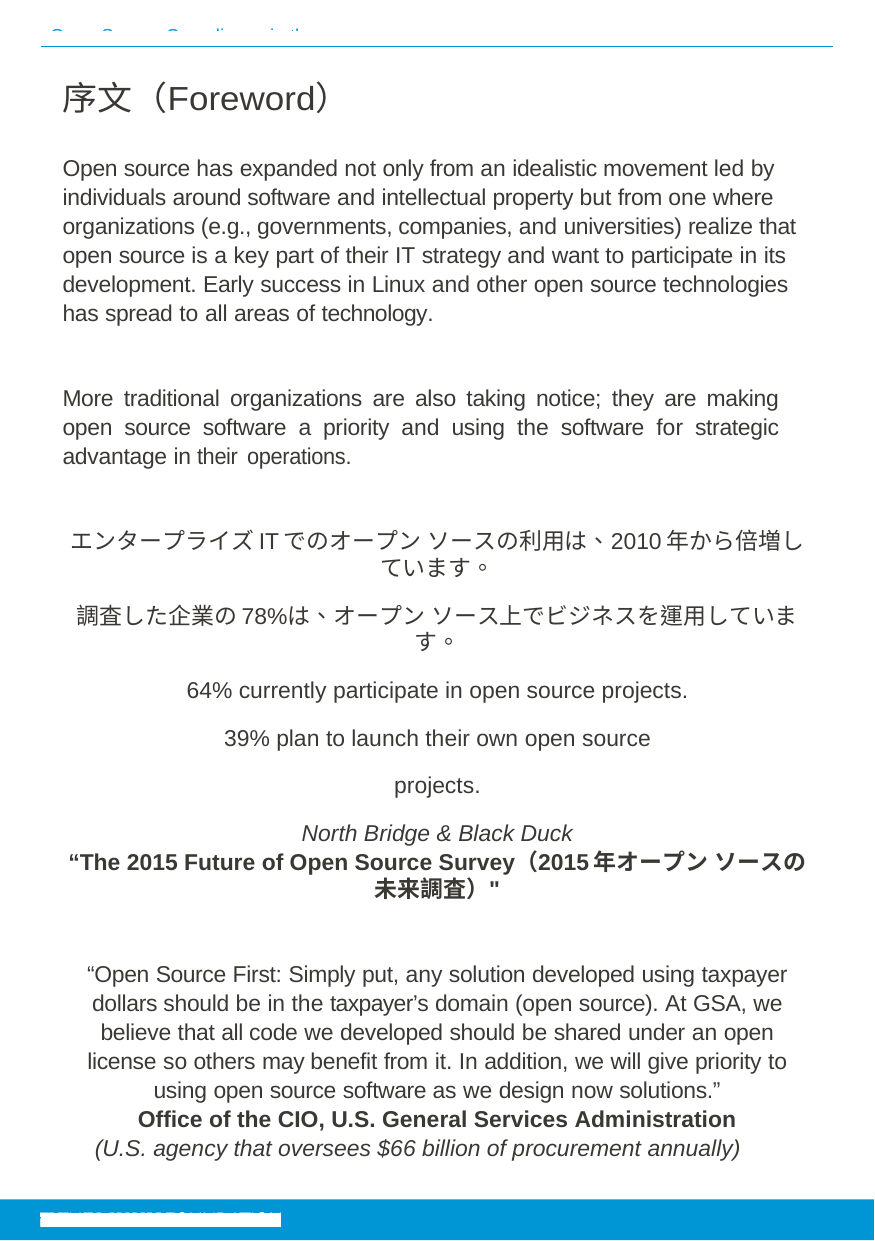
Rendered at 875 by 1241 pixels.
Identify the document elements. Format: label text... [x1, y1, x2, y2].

text North Bridge & Black Duck [64, 820, 810, 847]
text “Open Source First: Simply put, any solution developed using taxpayer dollars should be in the taxpayer’s domain (open source). At GSA, we believe that all code we developed should be shared under an open license so others may benefit from it. In addition, we will give priority to using open source software as we design now solutions.” [64, 961, 810, 1103]
picture [41, 1213, 280, 1226]
text エンタープライズITでのオープン ソースの利用は、2010年から倍増しています。 [64, 528, 810, 581]
subtitle 序文（Foreword） [62, 79, 646, 117]
text 64% currently participate in open source projects. 39% plan to launch their own open source projects. [182, 677, 692, 798]
text (U.S. agency that oversees $66 billion of procurement annually) [94, 1135, 874, 1161]
text More traditional organizations are also taking notice; they are making open source software a priority and using the software for strategic advantage in their operations. [62, 385, 779, 469]
text Open source has expanded not only from an idealistic movement led by individuals around software and intellectual property but from one where organizations (e.g., governments, companies, and universities) realize that open source is a key part of their IT strategy and want to participate in its development. Early success in Linux and other open source technologies has spread to all areas of technology. [62, 155, 812, 326]
subtitle Office of the CIO, U.S. General Services Administration [64, 1106, 810, 1132]
subtitle “The 2015 Future of Open Source Survey（2015年オープン ソースの未来調査）" [64, 849, 810, 902]
text 調査した企業の78%は、オープン ソース上でビジネスを運用しています。 [64, 603, 810, 655]
